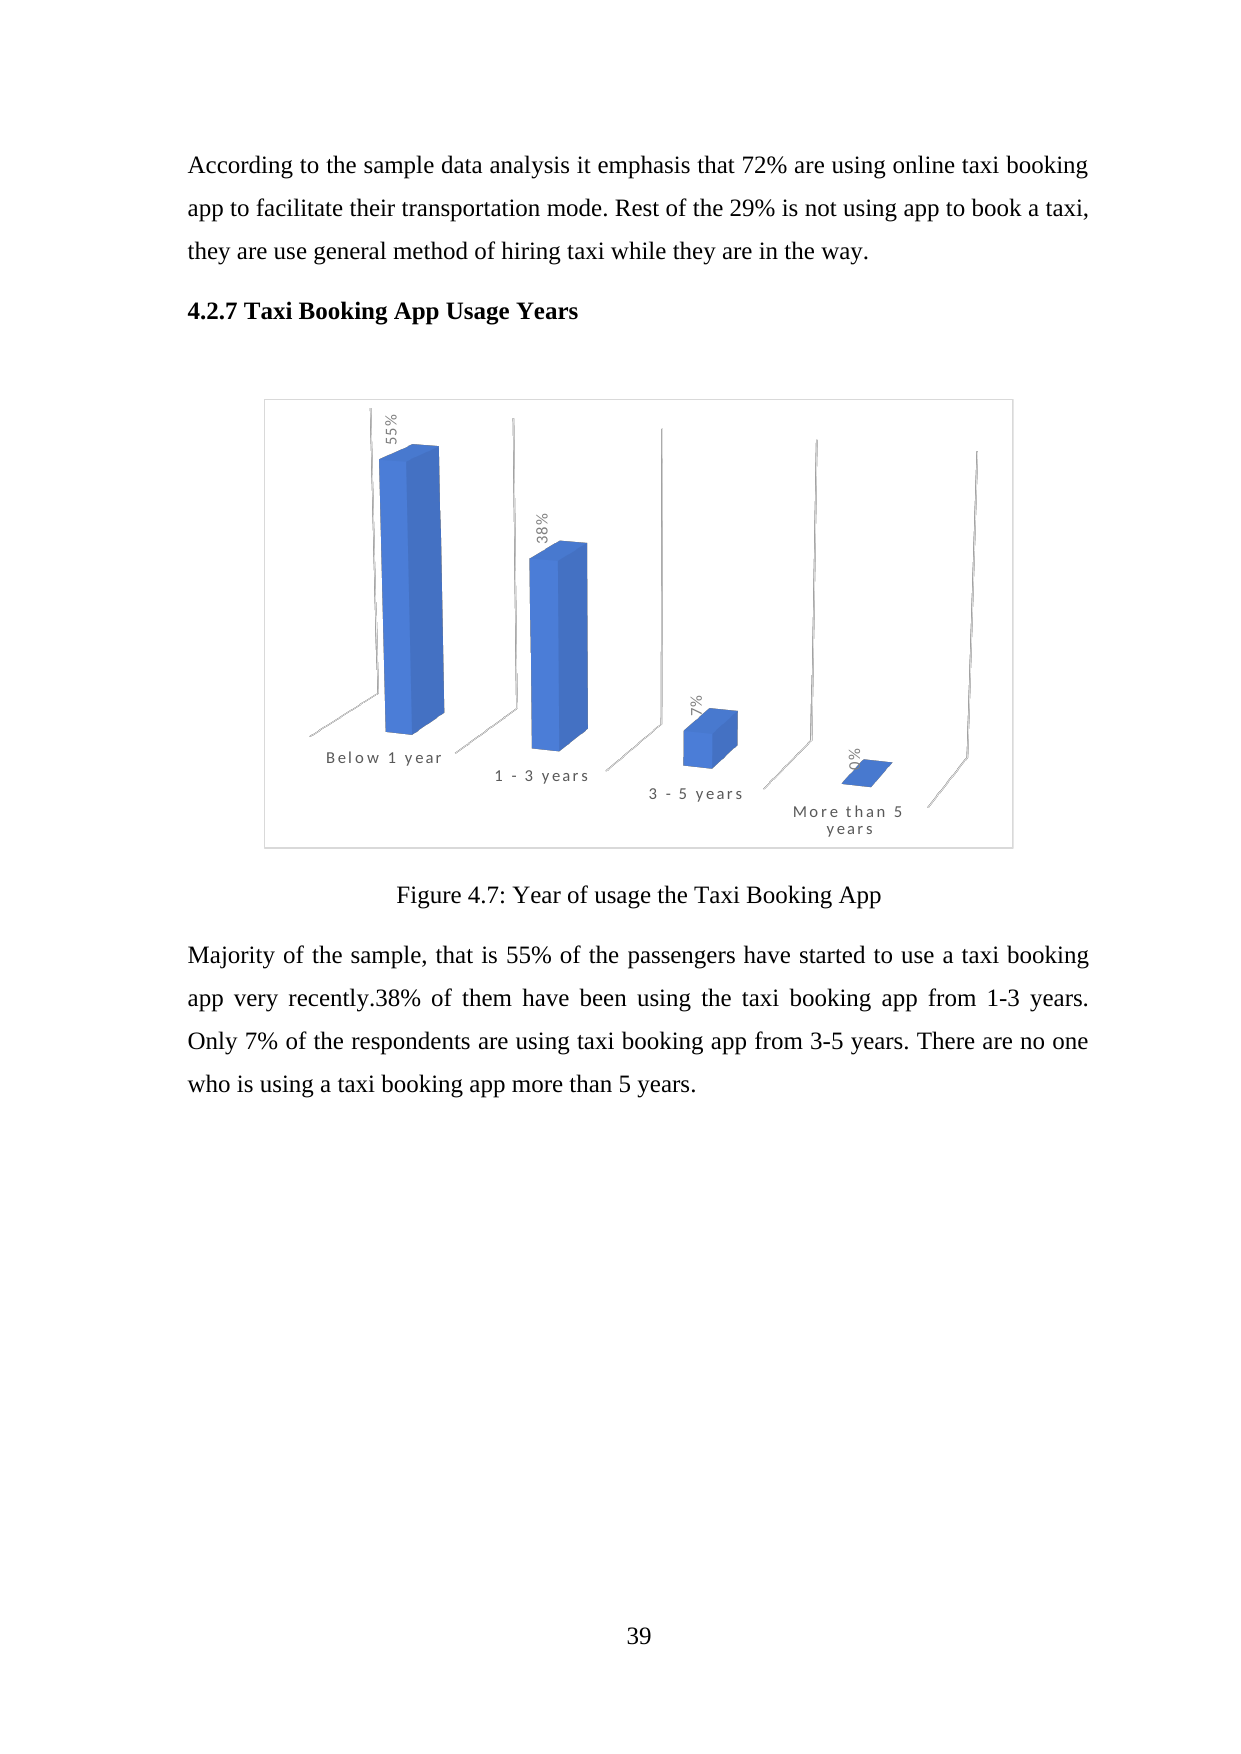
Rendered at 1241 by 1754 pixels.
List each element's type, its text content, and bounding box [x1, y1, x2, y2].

text Figure 4.7: Year of usage the Taxi Booking App [187, 880, 1090, 909]
text According to the sample data analysis it emphasis that 72% are using online taxi booking app to facilitate their transportation mode. Rest of the 29% is not using app to book a taxi, they are use general method of hiring taxi while they are in the way. [187, 150, 1090, 265]
subtitle 4.2.7 Taxi Booking App Usage Years [187, 296, 1090, 325]
text Majority of the sample, that is 55% of the passengers have started to use a taxi booking app very recently.38% of them have been using the taxi booking app from 1-3 years. Only 7% of the respondents are using taxi booking app from 3-5 years. There are no one who is using a taxi booking app more than 5 years. [187, 940, 1090, 1098]
